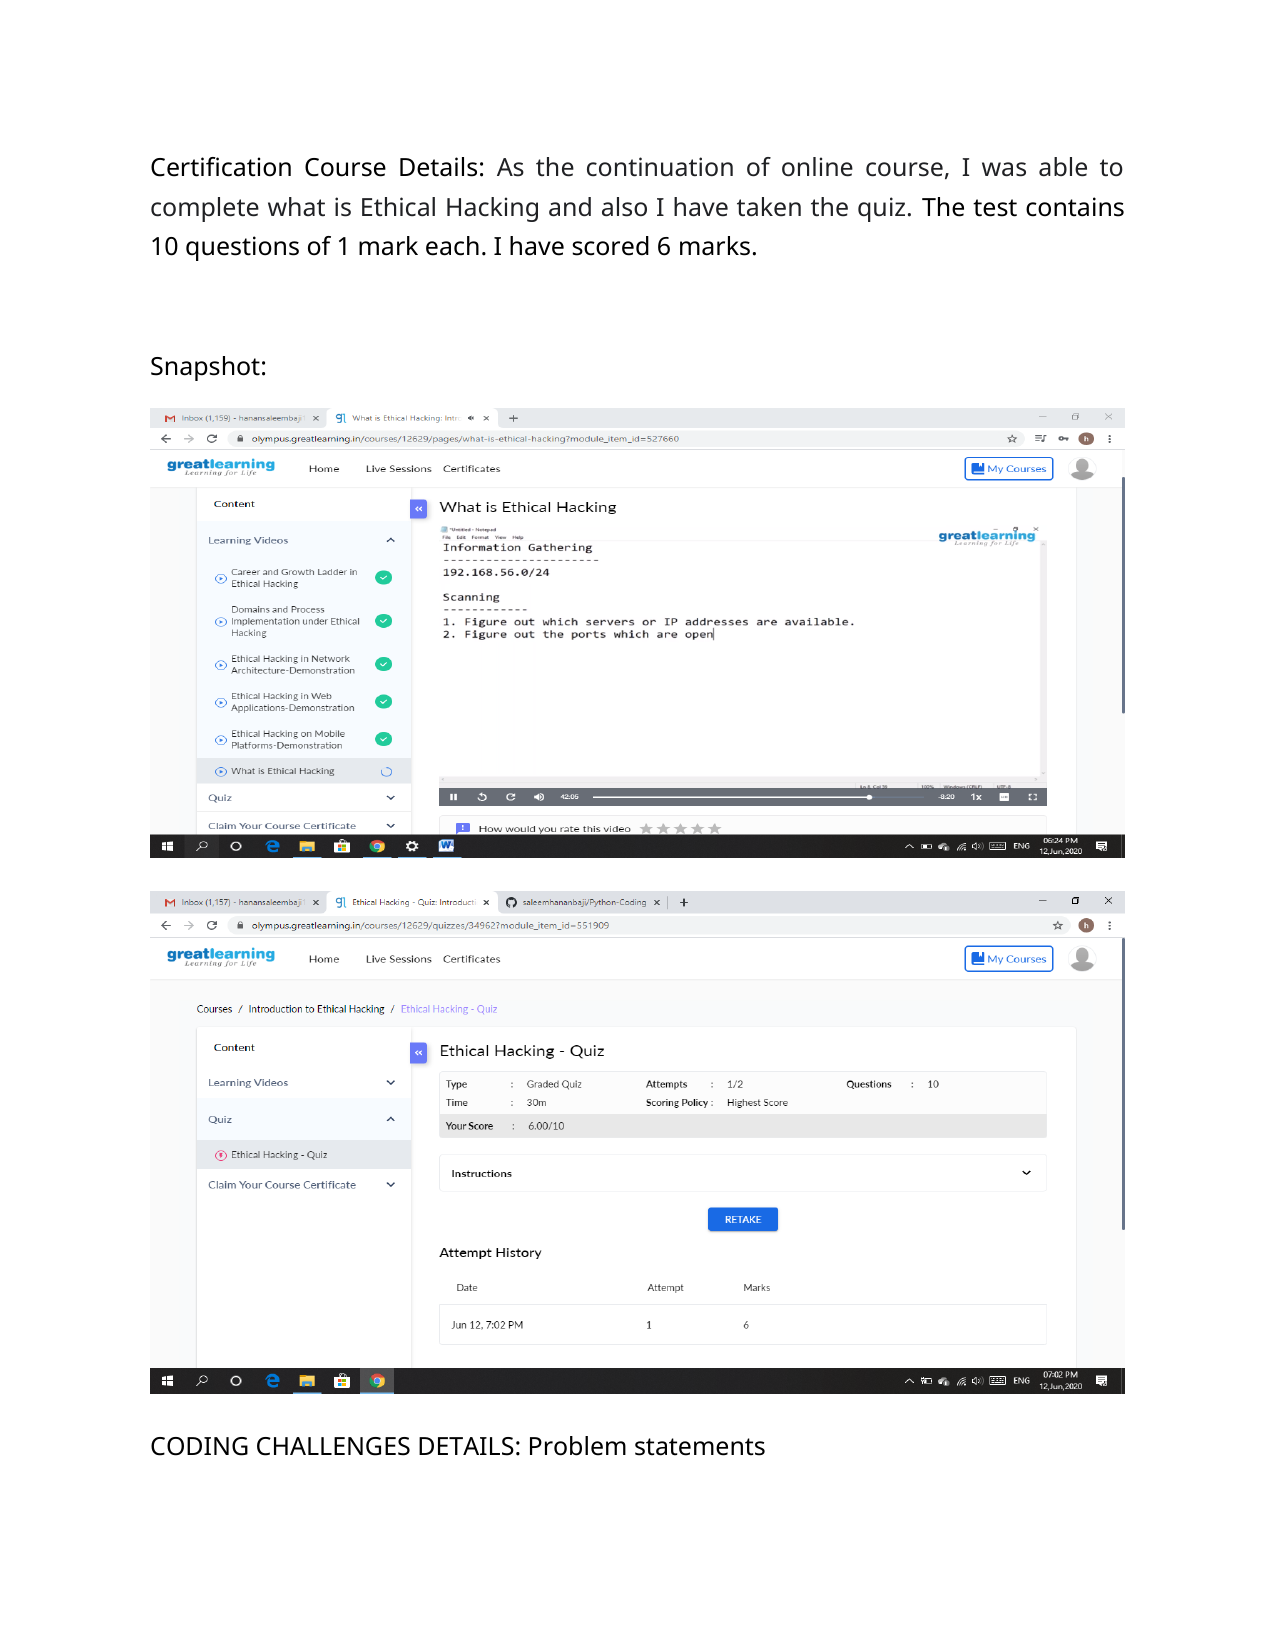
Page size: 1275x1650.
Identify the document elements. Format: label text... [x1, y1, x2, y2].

text Snapshot: [150, 348, 1125, 382]
text CODING CHALLENGES DETAILS: Problem statements [150, 1429, 1125, 1463]
picture [150, 408, 1125, 867]
text Certification Course Details: As the continuation of online course, I was able to complete what is Ethical Hacking and also I have taken the quiz. The test contains 10 questions of 1 mark each. I have scored 6 marks. [150, 150, 1125, 262]
picture [150, 891, 1125, 1404]
